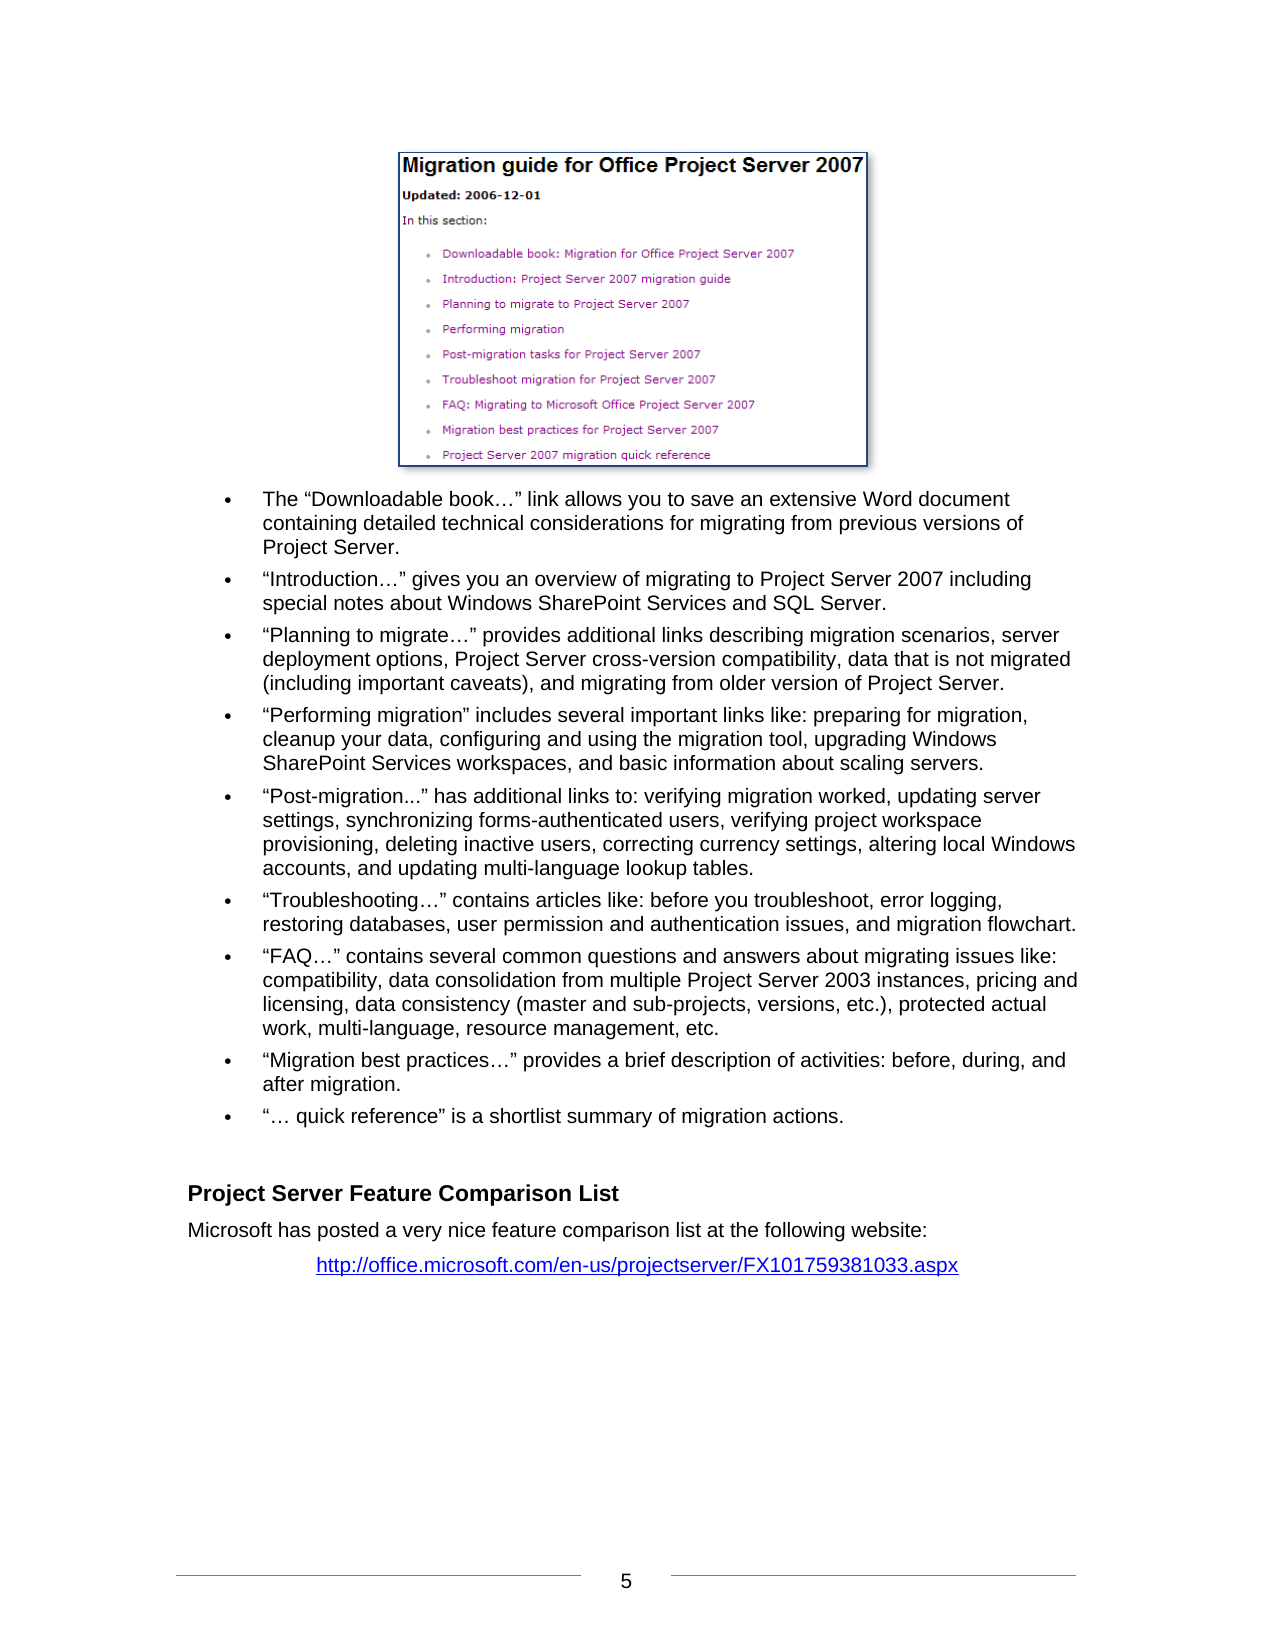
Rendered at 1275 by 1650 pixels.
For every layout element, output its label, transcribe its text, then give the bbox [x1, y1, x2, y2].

list “… quick reference” is a shortlist summary of migration actions. [225, 1104, 1087, 1128]
text http://office.microsoft.com/en-us/projectserver/FX101759381033.aspx [187, 1252, 1087, 1277]
list The “Downloadable book…” link allows you to save an extensive Word document containing detailed technical considerations for migrating from previous versions of Project Server. [225, 487, 1087, 558]
list “Performing migration” includes several important links like: preparing for migration, cleanup your data, configuring and using the migration tool, upgrading Windows SharePoint Services workspaces, and basic information about scaling servers. [225, 703, 1087, 775]
list “Troubleshooting…” contains articles like: before you troubleshoot, error logging, restoring databases, user permission and authentication issues, and migration flowchart. [225, 888, 1087, 936]
list “FAQ…” contains several common questions and answers about migrating issues like: compatibility, data consolidation from multiple Project Server 2003 instances, pricing and licensing, data consistency (master and sub-projects, versions, etc.), protected actual work, multi-language, resource management, etc. [225, 944, 1087, 1040]
list “Migration best practices…” provides a brief description of activities: before, during, and after migration. [225, 1048, 1087, 1096]
list “Post-migration...” has additional links to: verifying migration worked, updating server settings, synchronizing forms-authenticated users, verifying project workspace provisioning, deleting inactive users, correcting currency settings, altering local Windows accounts, and updating multi-language lookup tables. [225, 783, 1087, 879]
text Microsoft has posted a very nice feature comparison list at the following website: [187, 1216, 1087, 1241]
picture [400, 153, 866, 465]
text Project Server Feature Comparison List [187, 1179, 1087, 1206]
list “Planning to migrate…” provides additional links describing migration scenarios, server deployment options, Project Server cross-version compatibility, data that is not migrated (including important caveats), and migrating from older version of Project Server. [225, 623, 1087, 695]
list “Introduction…” gives you an overview of migrating to Project Server 2007 including special notes about Windows SharePoint Services and SQL Server. [225, 567, 1087, 615]
